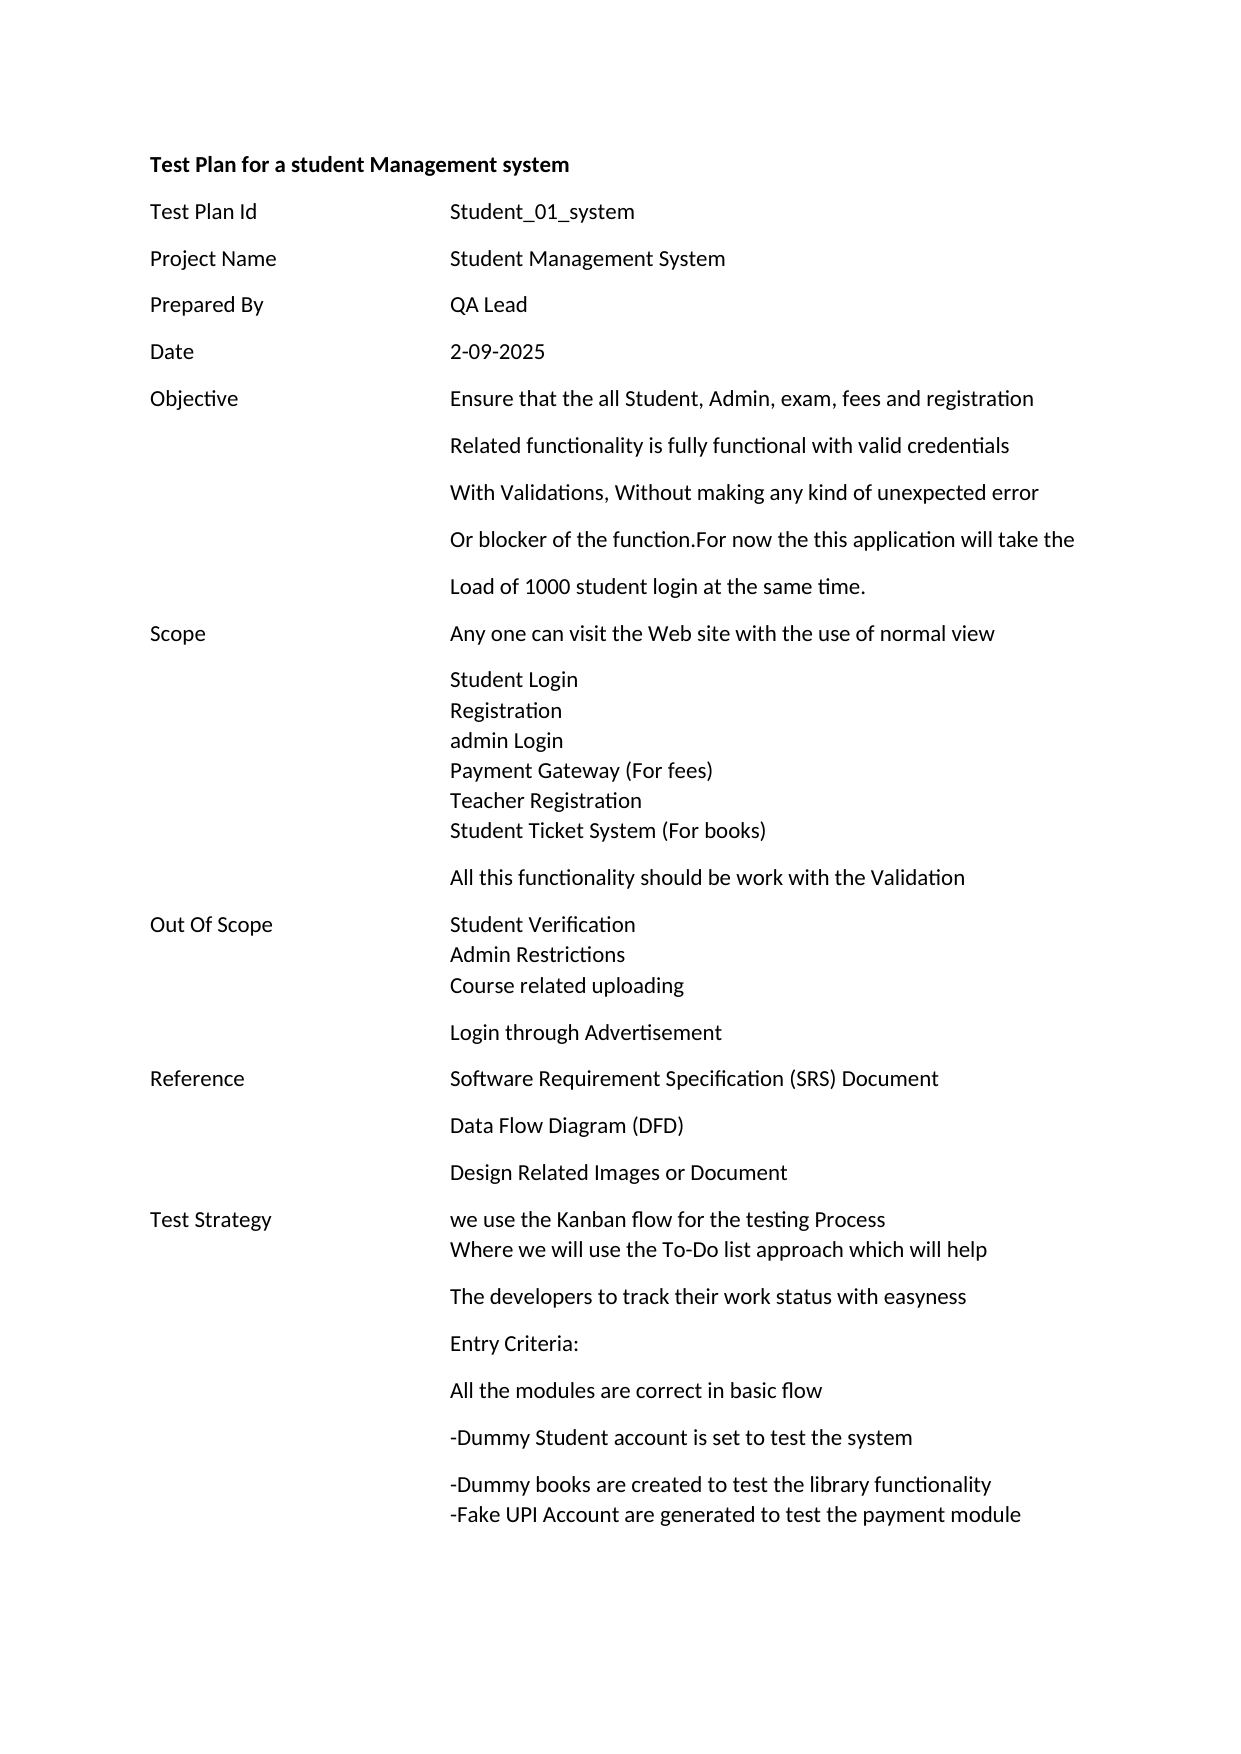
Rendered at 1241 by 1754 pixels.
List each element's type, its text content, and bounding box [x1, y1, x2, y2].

text Login through Advertisement [450, 1018, 1090, 1046]
text Scope Any one can visit the Web site with the use of normal view [150, 619, 1090, 647]
text The developers to track their work status with easyness [150, 1282, 1090, 1310]
text With Validations, Without making any kind of unexpected error [375, 478, 1090, 506]
text -Dummy books are created to test the library functionality -Fake UPI Account are generated to test the payment module [375, 1470, 1090, 1588]
text Test Plan for a student Management system [150, 150, 1090, 178]
text Data Flow Diagram (DFD) [150, 1111, 1090, 1139]
text Objective Ensure that the all Student, Admin, exam, fees and registration [150, 384, 1090, 412]
text Reference Software Requirement Specification (SRS) Document [150, 1064, 1090, 1093]
text All the modules are correct in basic flow [375, 1376, 1090, 1404]
text Related functionality is fully functional with valid credentials [150, 431, 1090, 459]
text Test Plan Id Student_01_system [150, 197, 1090, 225]
text Date 2-09-2025 [150, 337, 1090, 366]
text Load of 1000 student login at the same time. [375, 572, 1090, 600]
text Prepared By QA Lead [150, 291, 1090, 319]
text Test Strategy we use the Kanban flow for the testing Process Where we will use the To-Do list approach which will help [150, 1205, 1090, 1263]
text Design Related Images or Document [150, 1158, 1090, 1186]
text Student Login Registration admin Login Payment Gateway (For fees) Teacher Registration Student Ticket System (For books) [450, 666, 1090, 845]
text All this functionality should be work with the Validation [150, 863, 1090, 892]
text Out Of Scope Student Verification Admin Restrictions Course related uploading [150, 910, 1090, 999]
text Project Name Student Management System [150, 244, 1090, 272]
text -Dummy Student account is set to test the system [375, 1423, 1090, 1451]
text Entry Criteria: [150, 1329, 1090, 1357]
text Or blocker of the function.For now the this application will take the [375, 525, 1090, 553]
